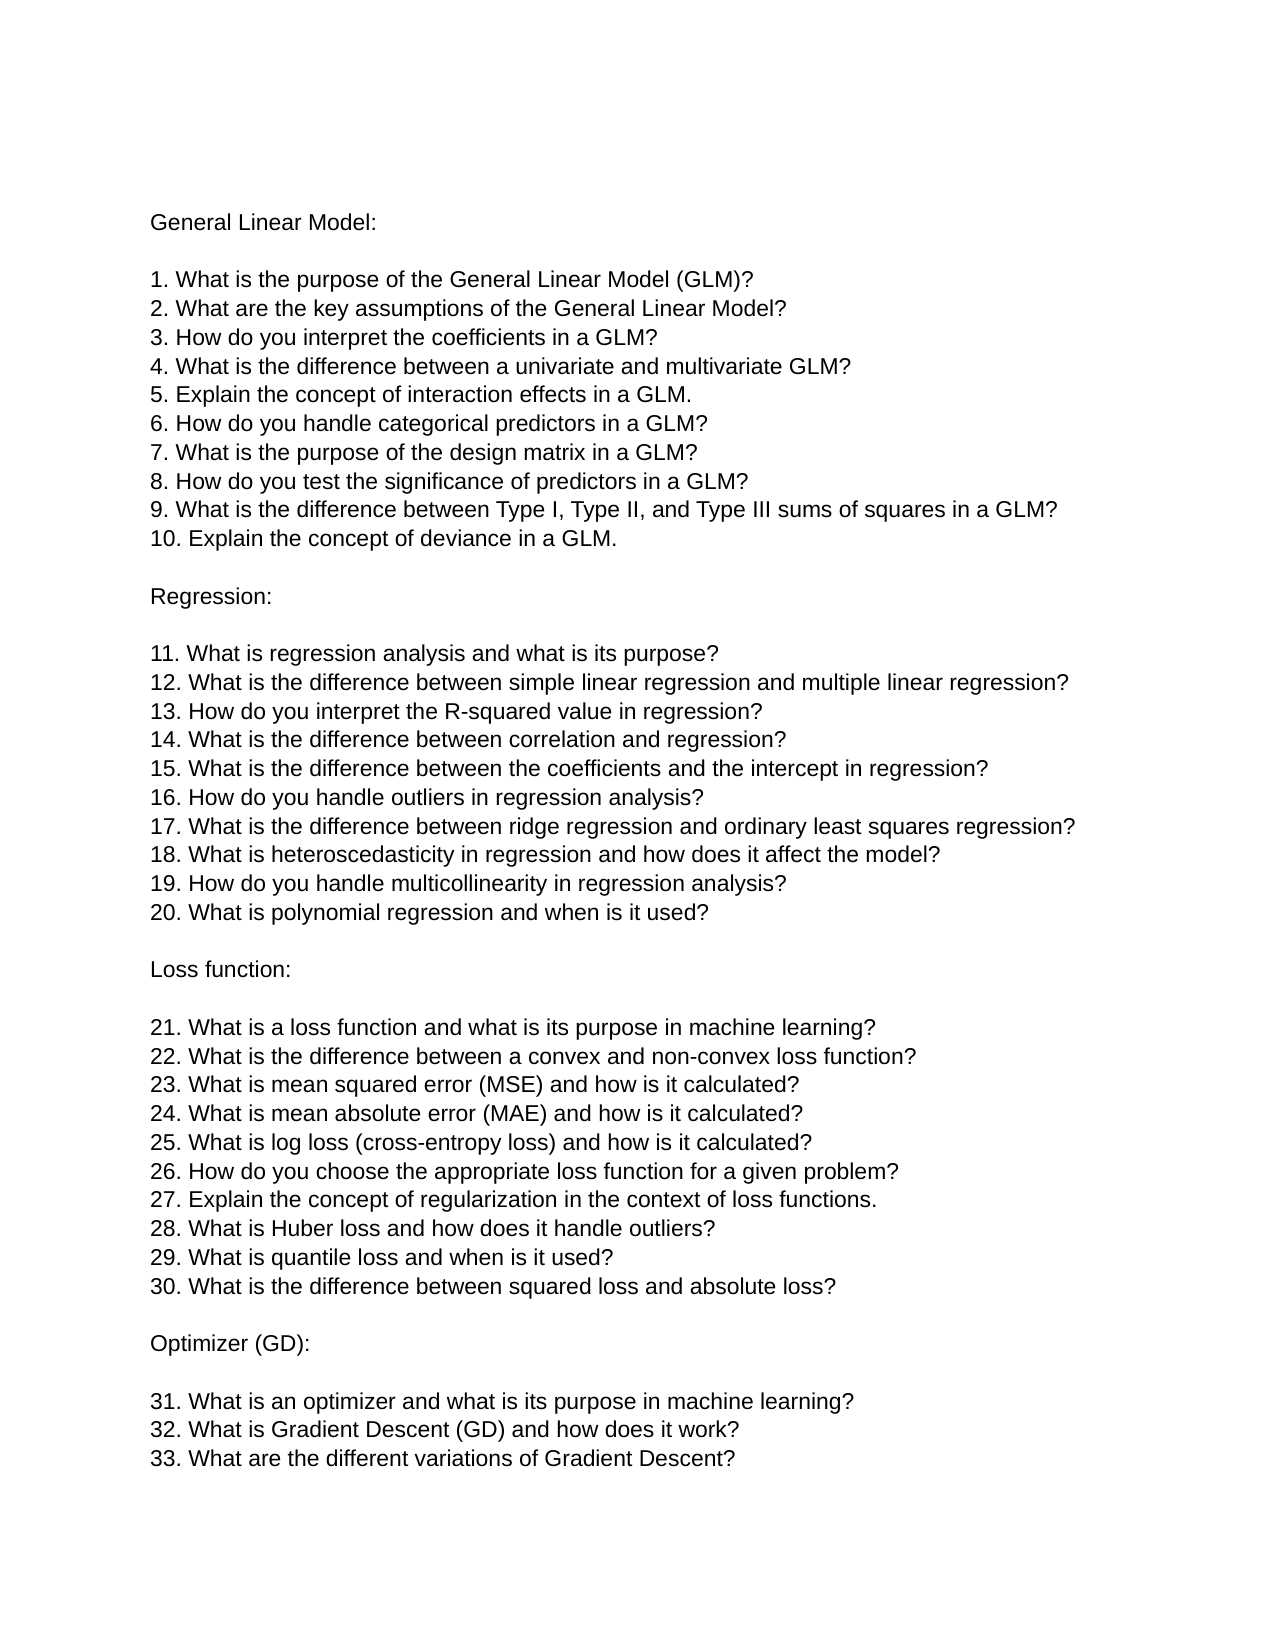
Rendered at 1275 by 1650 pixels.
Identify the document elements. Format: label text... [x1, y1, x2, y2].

text 7. What is the purpose of the design matrix in a GLM? [150, 437, 1125, 466]
text 23. What is mean squared error (MSE) and how is it calculated? [150, 1070, 1125, 1099]
text Loss function: [150, 955, 1125, 984]
text 11. What is regression analysis and what is its purpose? [150, 639, 1125, 667]
text 31. What is an optimizer and what is its purpose in machine learning? [150, 1386, 1125, 1415]
text 3. How do you interpret the coefficients in a GLM? [150, 322, 1125, 351]
text 12. What is the difference between simple linear regression and multiple linear regression? [150, 667, 1125, 696]
text 5. Explain the concept of interaction effects in a GLM. [150, 380, 1125, 409]
text 30. What is the difference between squared loss and absolute loss? [150, 1271, 1125, 1300]
text 19. How do you handle multicollinearity in regression analysis? [150, 869, 1125, 897]
text General Linear Model: [150, 207, 1125, 236]
text Optimizer (GD): [150, 1329, 1125, 1357]
text 24. What is mean absolute error (MAE) and how is it calculated? [150, 1099, 1125, 1127]
text 25. What is log loss (cross-entropy loss) and how is it calculated? [150, 1127, 1125, 1156]
text 17. What is the difference between ridge regression and ordinary least squares regression? [150, 811, 1125, 840]
text 27. Explain the concept of regularization in the context of loss functions. [150, 1185, 1125, 1214]
text 10. Explain the concept of deviance in a GLM. [150, 524, 1125, 552]
text 33. What are the different variations of Gradient Descent? [150, 1444, 1125, 1472]
text 22. What is the difference between a convex and non-convex loss function? [150, 1041, 1125, 1070]
text 4. What is the difference between a univariate and multivariate GLM? [150, 351, 1125, 380]
text 20. What is polynomial regression and when is it used? [150, 897, 1125, 926]
text 2. What are the key assumptions of the General Linear Model? [150, 294, 1125, 322]
text Regression: [150, 581, 1125, 610]
text 6. How do you handle categorical predictors in a GLM? [150, 409, 1125, 437]
text 8. How do you test the significance of predictors in a GLM? [150, 466, 1125, 495]
text 32. What is Gradient Descent (GD) and how does it work? [150, 1415, 1125, 1444]
text 13. How do you interpret the R-squared value in regression? [150, 696, 1125, 725]
text 29. What is quantile loss and when is it used? [150, 1242, 1125, 1271]
text 26. How do you choose the appropriate loss function for a given problem? [150, 1156, 1125, 1185]
text 16. How do you handle outliers in regression analysis? [150, 782, 1125, 811]
text 9. What is the difference between Type I, Type II, and Type III sums of squares in a GLM? [150, 495, 1125, 524]
text 18. What is heteroscedasticity in regression and how does it affect the model? [150, 840, 1125, 869]
text 14. What is the difference between correlation and regression? [150, 725, 1125, 754]
text 21. What is a loss function and what is its purpose in machine learning? [150, 1012, 1125, 1041]
text 28. What is Huber loss and how does it handle outliers? [150, 1214, 1125, 1242]
text 15. What is the difference between the coefficients and the intercept in regression? [150, 754, 1125, 782]
text 1. What is the purpose of the General Linear Model (GLM)? [150, 265, 1125, 294]
